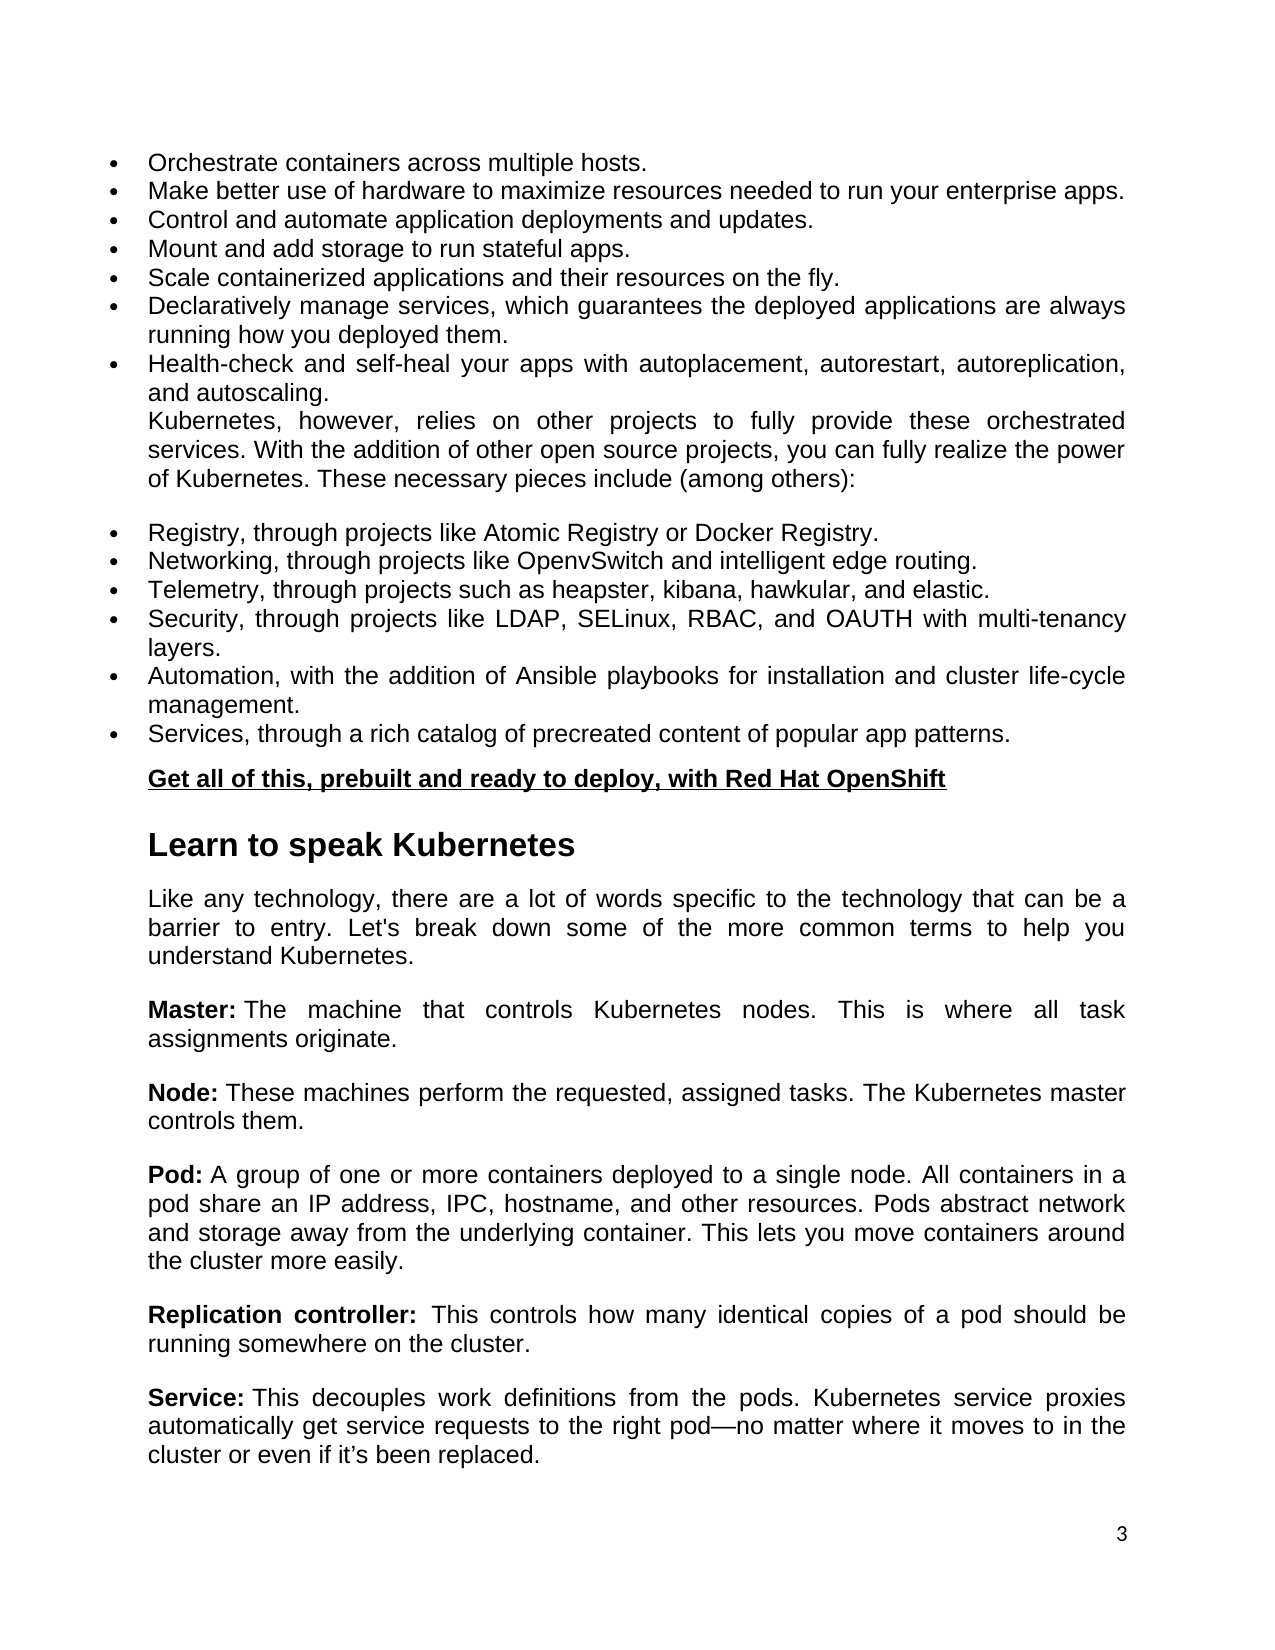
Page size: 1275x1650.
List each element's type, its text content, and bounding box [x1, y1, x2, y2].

list Automation, with the addition of Ansible playbooks for installation and cluster life-cycle management. [110, 661, 1127, 719]
list Telemetry, through projects such as heapster, kibana, hawkular, and elastic. [110, 575, 1127, 604]
text Learn to speak Kubernetes [148, 825, 1127, 864]
list Declaratively manage services, which guarantees the deployed applications are always running how you deployed them. [110, 291, 1127, 349]
text Get all of this, prebuilt and ready to deploy, with Red Hat OpenShift [148, 764, 1127, 793]
list Mount and add storage to run stateful apps. [110, 234, 1127, 263]
text Like any technology, there are a lot of words specific to the technology that can be a barrier to entry. Let's break down some of the more common terms to help you understand Kubernetes. [148, 884, 1127, 970]
text Pod: A group of one or more containers deployed to a single node. All containers in a pod share an IP address, IPC, hostname, and other resources. Pods abstract network and storage away from the underlying container. This lets you move containers around the cluster more easily. [148, 1160, 1127, 1275]
list Make better use of hardware to maximize resources needed to run your enterprise apps. [110, 176, 1127, 205]
list Security, through projects like LDAP, SELinux, RBAC, and OAUTH with multi-tenancy layers. [110, 604, 1127, 661]
text Node: These machines perform the requested, assigned tasks. The Kubernetes master controls them. [148, 1078, 1127, 1135]
text Master: The machine that controls Kubernetes nodes. This is where all task assignments originate. [148, 995, 1127, 1053]
list Orchestrate containers across multiple hosts. [110, 148, 1127, 176]
text Replication controller: This controls how many identical copies of a pod should be running somewhere on the cluster. [148, 1300, 1127, 1358]
list Control and automate application deployments and updates. [110, 205, 1127, 234]
list Networking, through projects like OpenvSwitch and intelligent edge routing. [110, 546, 1127, 575]
text Kubernetes, however, relies on other projects to fully provide these orchestrated services. With the addition of other open source projects, you can fully realize the power of Kubernetes. These necessary pieces include (among others): [148, 406, 1127, 493]
list Health-check and self-heal your apps with autoplacement, autorestart, autoreplication, and autoscaling. [110, 349, 1127, 406]
list Services, through a rich catalog of precreated content of popular app patterns. [110, 719, 1127, 748]
text Service: This decouples work definitions from the pods. Kubernetes service proxies automatically get service requests to the right pod—no matter where it moves to in the cluster or even if it’s been replaced. [148, 1383, 1127, 1469]
list Registry, through projects like Atomic Registry or Docker Registry. [110, 518, 1127, 546]
list Scale containerized applications and their resources on the fly. [110, 263, 1127, 291]
